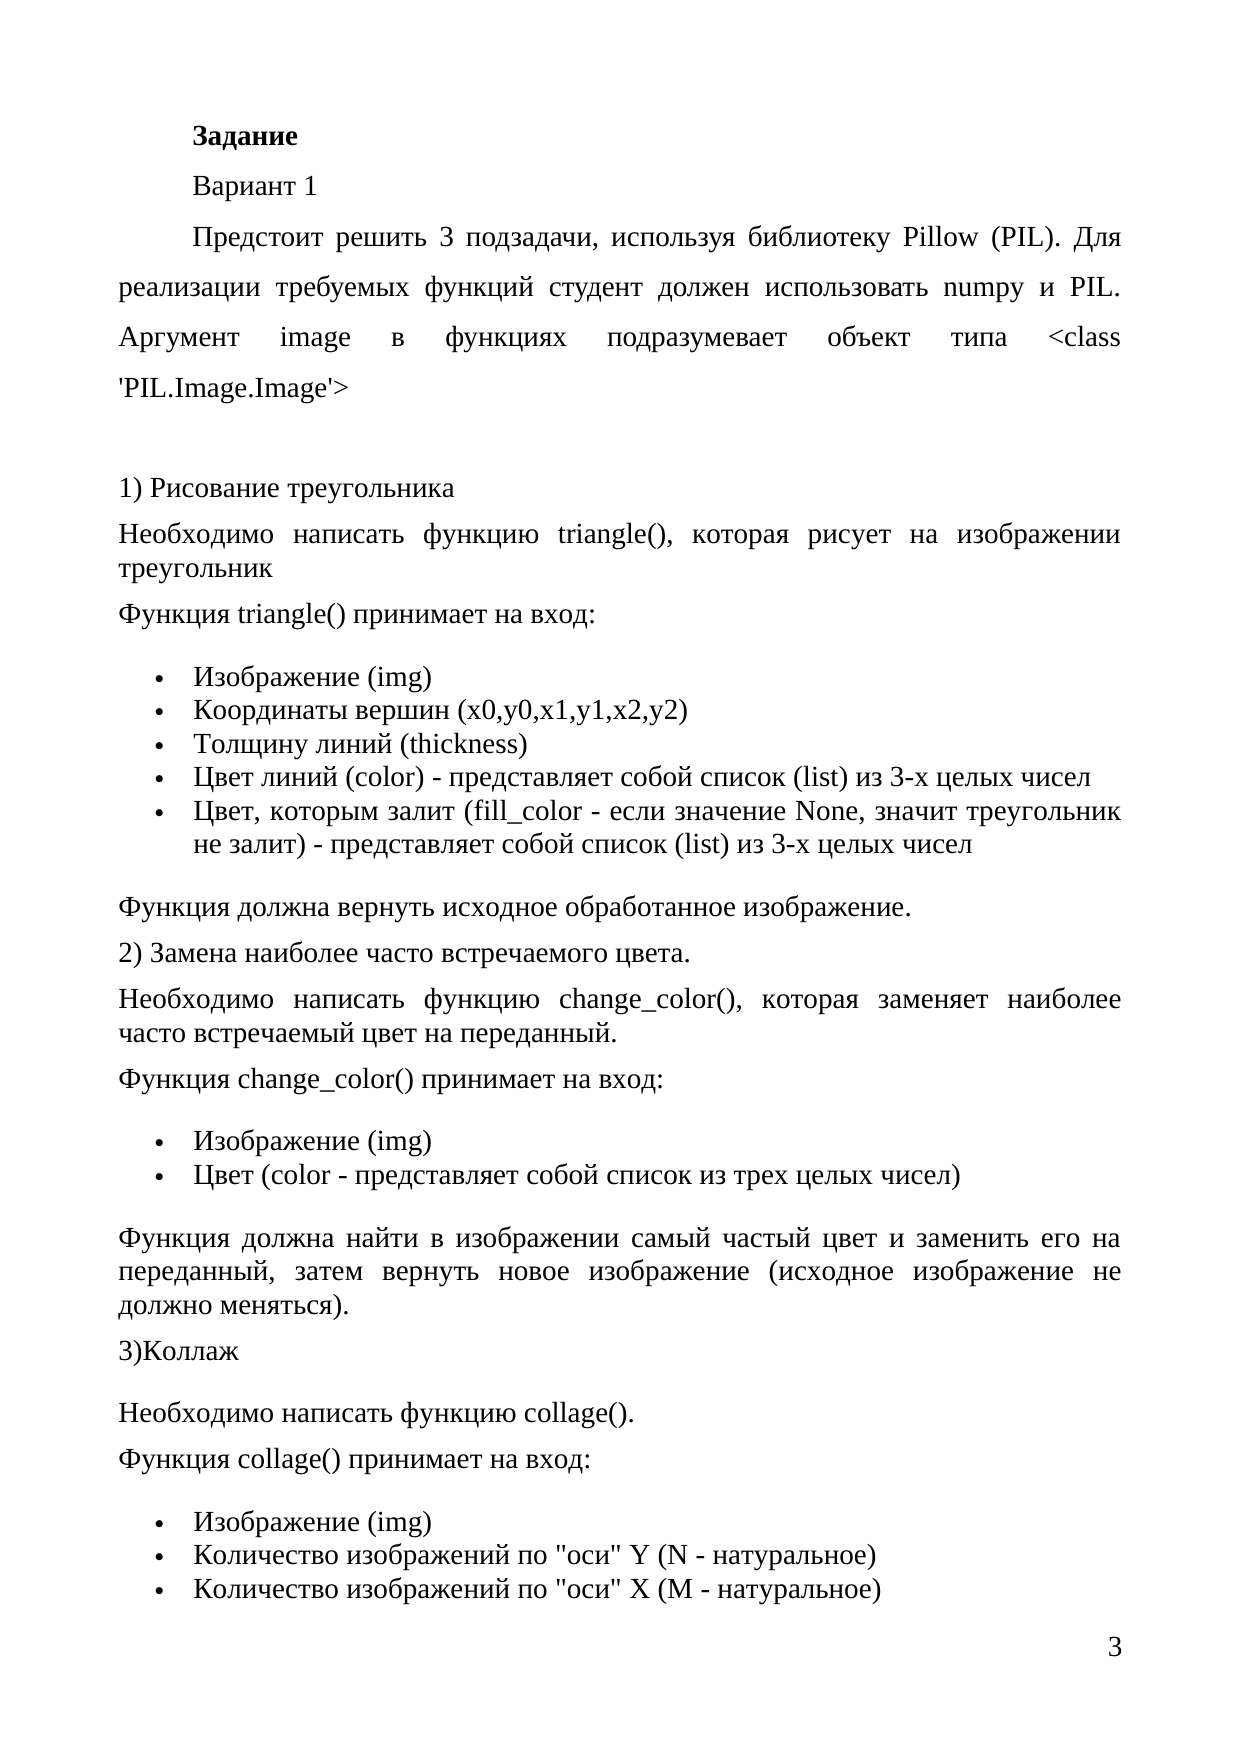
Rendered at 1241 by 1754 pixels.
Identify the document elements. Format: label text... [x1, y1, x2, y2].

text 3)Коллаж [118, 1333, 1122, 1395]
text Предстоит решить 3 подзадачи, используя библиотеку Pillow (PIL). Для реализации требуемых функций студент должен использовать numpy и PIL. Аргумент image в функциях подразумевает объект типа <class 'PIL.Image.Image'> [118, 219, 1122, 403]
text Функция collage() принимает на вход: [118, 1441, 1122, 1475]
text Функция triangle() принимает на вход: [118, 596, 1122, 629]
list Координаты вершин (x0,y0,x1,y1,x2,y2) [156, 692, 1122, 726]
list Цвет (color - представляет собой список из трех целых чисел) [156, 1157, 1122, 1191]
text 1) Рисование треугольника [118, 470, 1122, 504]
subtitle Задание [118, 118, 1122, 152]
text Функция должна вернуть исходное обработанное изображение. [118, 889, 1122, 923]
text Необходимо написать функцию triangle(), которая рисует на изображении треугольник [118, 516, 1122, 583]
list Изображение (img) [156, 659, 1122, 692]
text Функция change_color() принимает на вход: [118, 1061, 1122, 1094]
text Вариант 1 [118, 168, 1122, 202]
text 2) Замена наиболее часто встречаемого цвета. [118, 935, 1122, 969]
text Необходимо написать функцию change_color(), которая заменяет наиболее часто встречаемый цвет на переданный. [118, 981, 1122, 1048]
text Функция должна найти в изображении самый частый цвет и заменить его на переданный, затем вернуть новое изображение (исходное изображение не должно меняться). [118, 1220, 1122, 1320]
list Изображение (img) [156, 1123, 1122, 1157]
list Изображение (img) [156, 1504, 1122, 1537]
list Количество изображений по "оси" X (M - натуральное) [156, 1571, 1122, 1604]
list Цвет линий (color) - представляет собой список (list) из 3-х целых чисел [156, 759, 1122, 793]
list Количество изображений по "оси" Y (N - натуральное) [156, 1537, 1122, 1571]
text Необходимо написать функцию collage(). [118, 1395, 1122, 1429]
list Цвет, которым залит (fill_color - если значение None, значит треугольник не залит) - представляет собой список (list) из 3-х целых чисел [156, 793, 1122, 860]
list Толщину линий (thickness) [156, 726, 1122, 759]
